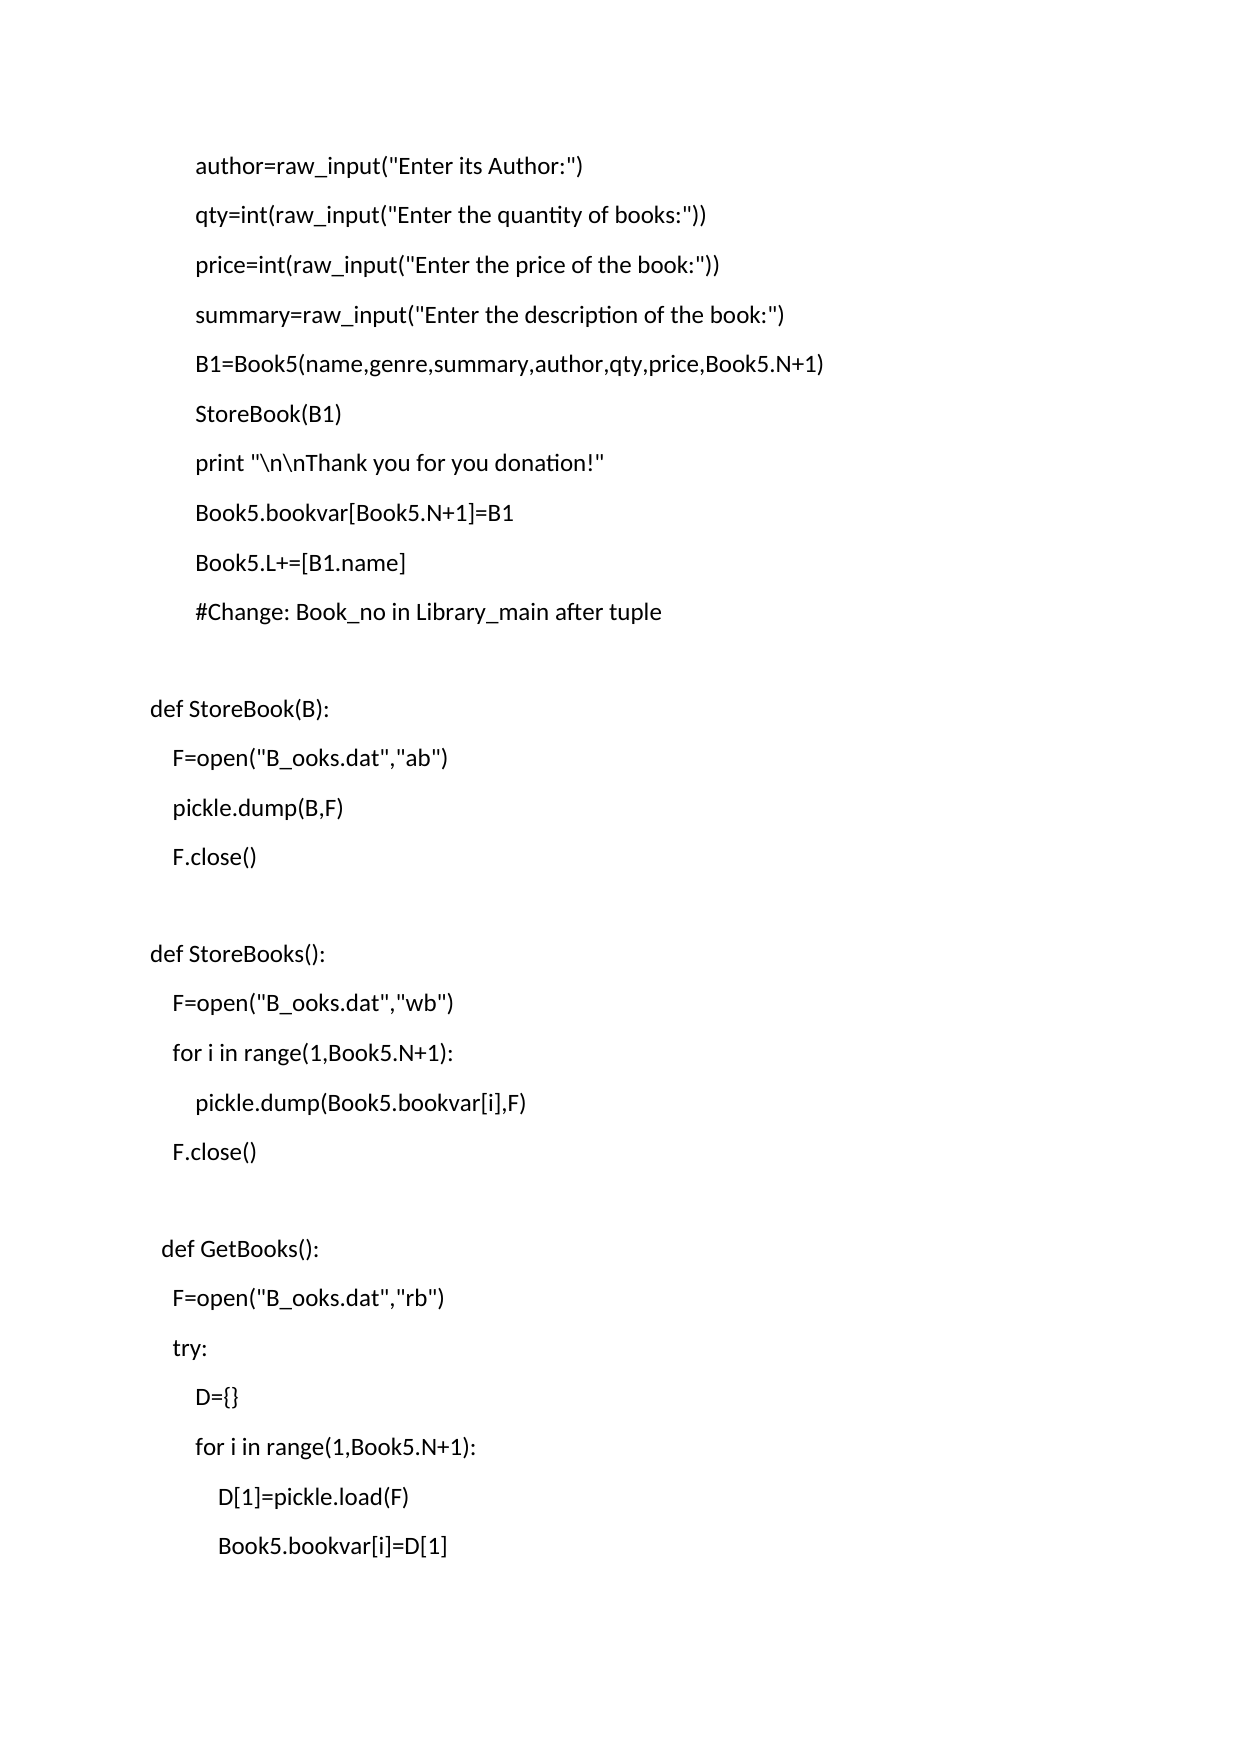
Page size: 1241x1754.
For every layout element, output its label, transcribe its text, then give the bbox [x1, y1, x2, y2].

text try: [150, 1332, 1090, 1362]
text B1=Book5(name,genre,summary,author,qty,price,Book5.N+1) [150, 348, 1090, 379]
text summary=raw_input("Enter the description of the book:") [150, 299, 1090, 329]
text for i in range(1,Book5.N+1): [150, 1431, 1090, 1462]
text StoreBook(B1) [150, 398, 1090, 428]
text #Change: Book_no in Library_main after tuple [150, 596, 1090, 627]
text Book5.L+=[B1.name] [150, 547, 1090, 577]
text qty=int(raw_input("Enter the quantity of books:")) [150, 199, 1090, 230]
text pickle.dump(Book5.bookvar[i],F) [150, 1087, 1090, 1117]
text price=int(raw_input("Enter the price of the book:")) [150, 249, 1090, 280]
text for i in range(1,Book5.N+1): [150, 1037, 1090, 1068]
text def GetBooks(): [150, 1233, 1090, 1263]
text F.close() [150, 1136, 1090, 1167]
text def StoreBooks(): [150, 938, 1090, 968]
text D[1]=pickle.load(F) [150, 1481, 1090, 1511]
text F=open("B_ooks.dat","ab") [150, 742, 1090, 773]
text print "\n\nThank you for you donation!" [150, 447, 1090, 478]
text F=open("B_ooks.dat","wb") [150, 987, 1090, 1018]
text D={} [150, 1381, 1090, 1412]
text def StoreBook(B): [150, 693, 1090, 723]
text Book5.bookvar[Book5.N+1]=B1 [150, 497, 1090, 528]
text F=open("B_ooks.dat","rb") [150, 1282, 1090, 1313]
text Book5.bookvar[i]=D[1] [150, 1530, 1090, 1561]
text pickle.dump(B,F) [150, 792, 1090, 822]
text F.close() [150, 841, 1090, 872]
text author=raw_input("Enter its Author:") [150, 150, 1090, 181]
